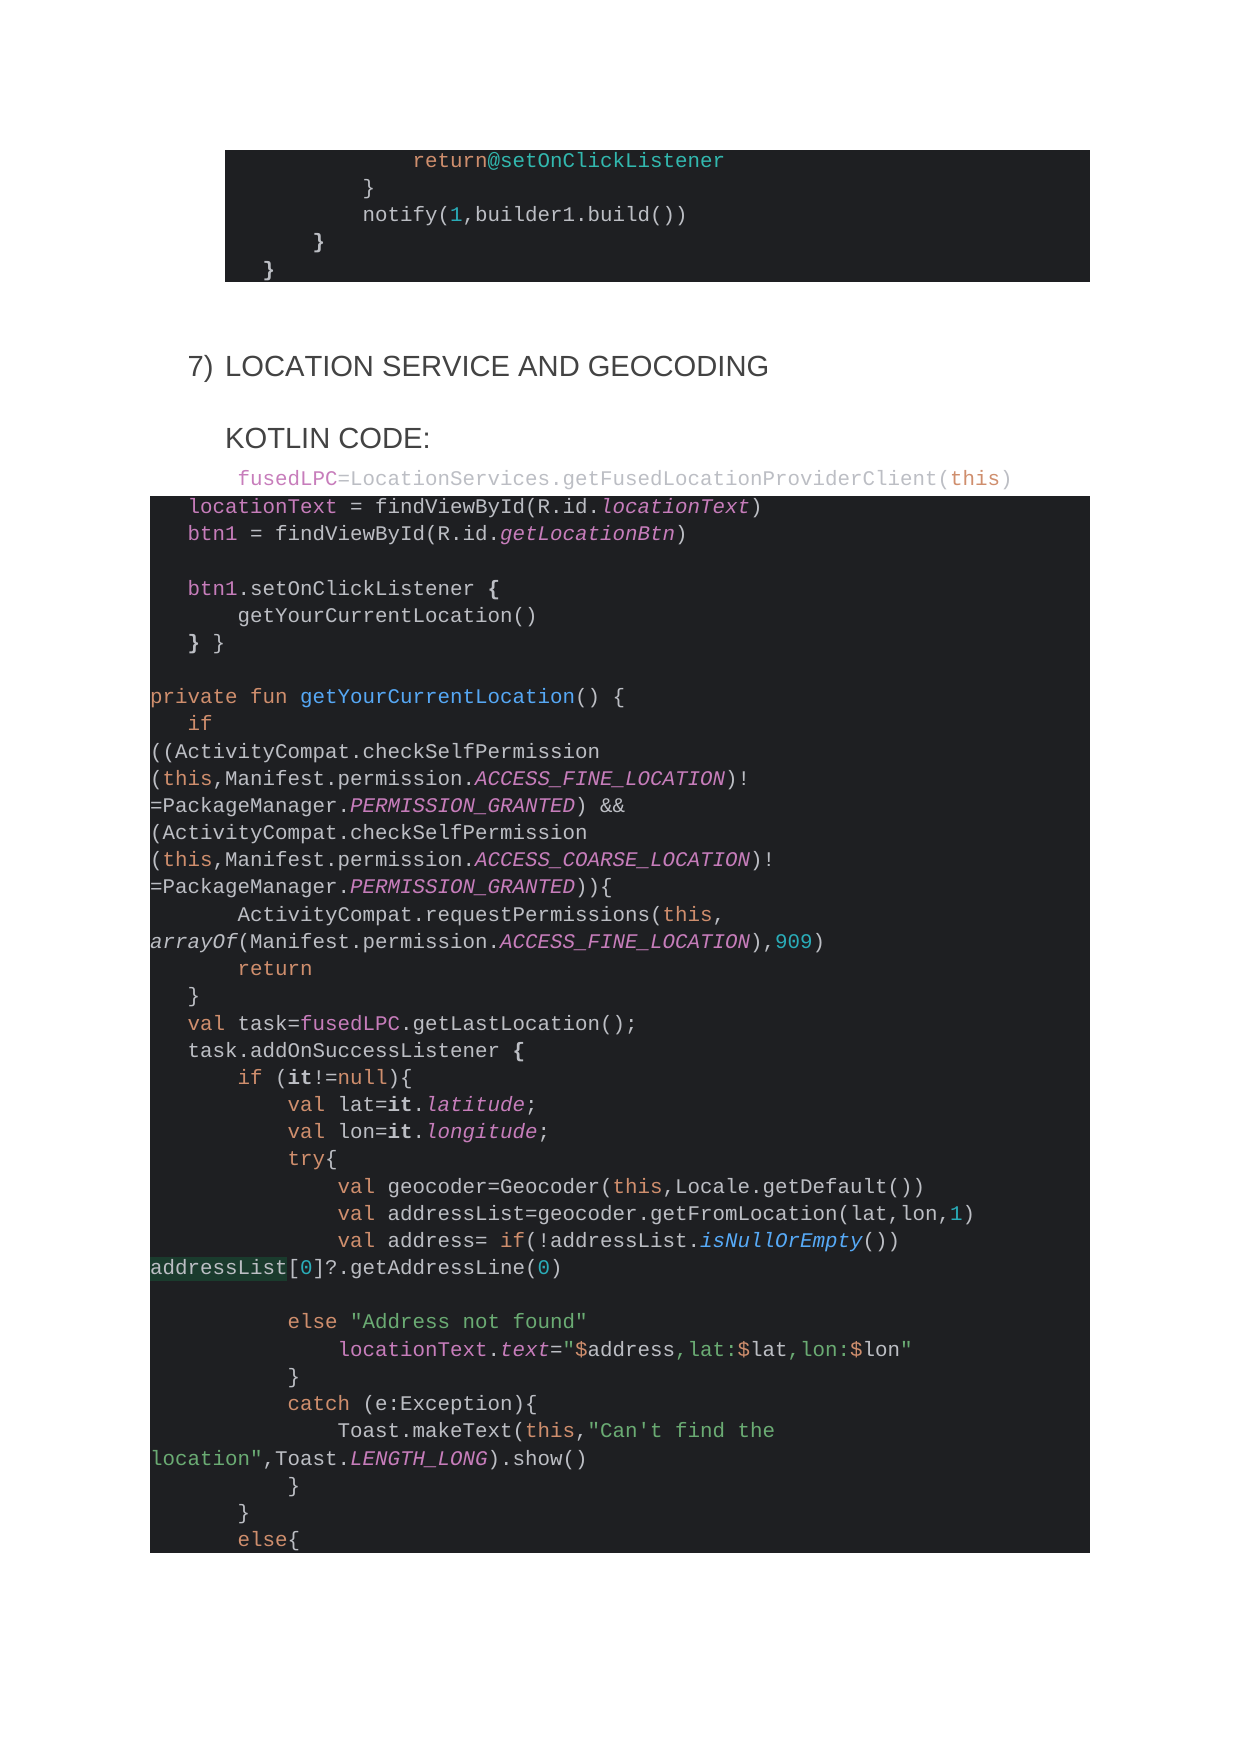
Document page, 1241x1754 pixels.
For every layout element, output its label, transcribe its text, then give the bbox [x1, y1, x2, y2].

text try{ [150, 1148, 1090, 1172]
text } [150, 985, 1090, 1009]
text val lon=it.longitude; [150, 1121, 1090, 1145]
text } [225, 232, 1090, 255]
text private fun getYourCurrentLocation() { [150, 686, 1090, 710]
text getYourCurrentLocation() [150, 605, 1090, 628]
subtitle KOTLIN CODE: [225, 421, 1090, 455]
text val geocoder=Geocoder(this,Locale.getDefault()) [150, 1176, 1090, 1199]
text ActivityCompat.requestPermissions(this, arrayOf(Manifest.permission.ACCESS_FINE_LOCATION),909) [150, 904, 1090, 954]
text locationText.text="$address,lat:$lat,lon:$lon" [150, 1339, 1090, 1362]
text val addressList=geocoder.getFromLocation(lat,lon,1) [150, 1203, 1090, 1226]
text } } [150, 632, 1090, 656]
text Toast.makeText(this,"Can't find the location",Toast.LENGTH_LONG).show() [150, 1420, 1090, 1471]
text val task=fusedLPC.getLastLocation(); [150, 1012, 1090, 1036]
text val address= if(!addressList.isNullOrEmpty()) addressList[0]?.getAddressLine(0) [150, 1230, 1090, 1281]
text val lat=it.latitude; [150, 1094, 1090, 1118]
text btn1 = findViewById(R.id.getLocationBtn) [150, 523, 1090, 547]
text notify(1,builder1.build()) [225, 204, 1090, 228]
text return [150, 958, 1090, 982]
text } [225, 259, 1090, 282]
subtitle LOCATION SERVICE AND GEOCODING [187, 349, 1090, 383]
text else{ [150, 1529, 1090, 1553]
text catch (e:Exception){ [150, 1393, 1090, 1417]
text } [150, 1502, 1090, 1526]
text task.addOnSuccessListener { [150, 1040, 1090, 1063]
text fusedLPC=LocationServices.getFusedLocationProviderClient(this) [150, 468, 1090, 492]
text } [150, 1475, 1090, 1498]
text if ((ActivityCompat.checkSelfPermission(this,Manifest.permission.ACCESS_FINE_LOCATION)!=PackageManager.PERMISSION_GRANTED) && (ActivityCompat.checkSelfPermission(this,Manifest.permission.ACCESS_COARSE_LOCATION)!=PackageManager.PERMISSION_GRANTED)){ [150, 713, 1090, 900]
text locationText = findViewById(R.id.locationText) [150, 496, 1090, 519]
text else "Address not found" [150, 1312, 1090, 1335]
text if (it!=null){ [150, 1067, 1090, 1091]
text } [225, 177, 1090, 201]
text return@setOnClickListener [225, 150, 1090, 174]
text btn1.setOnClickListener { [150, 577, 1090, 601]
text } [150, 1366, 1090, 1389]
